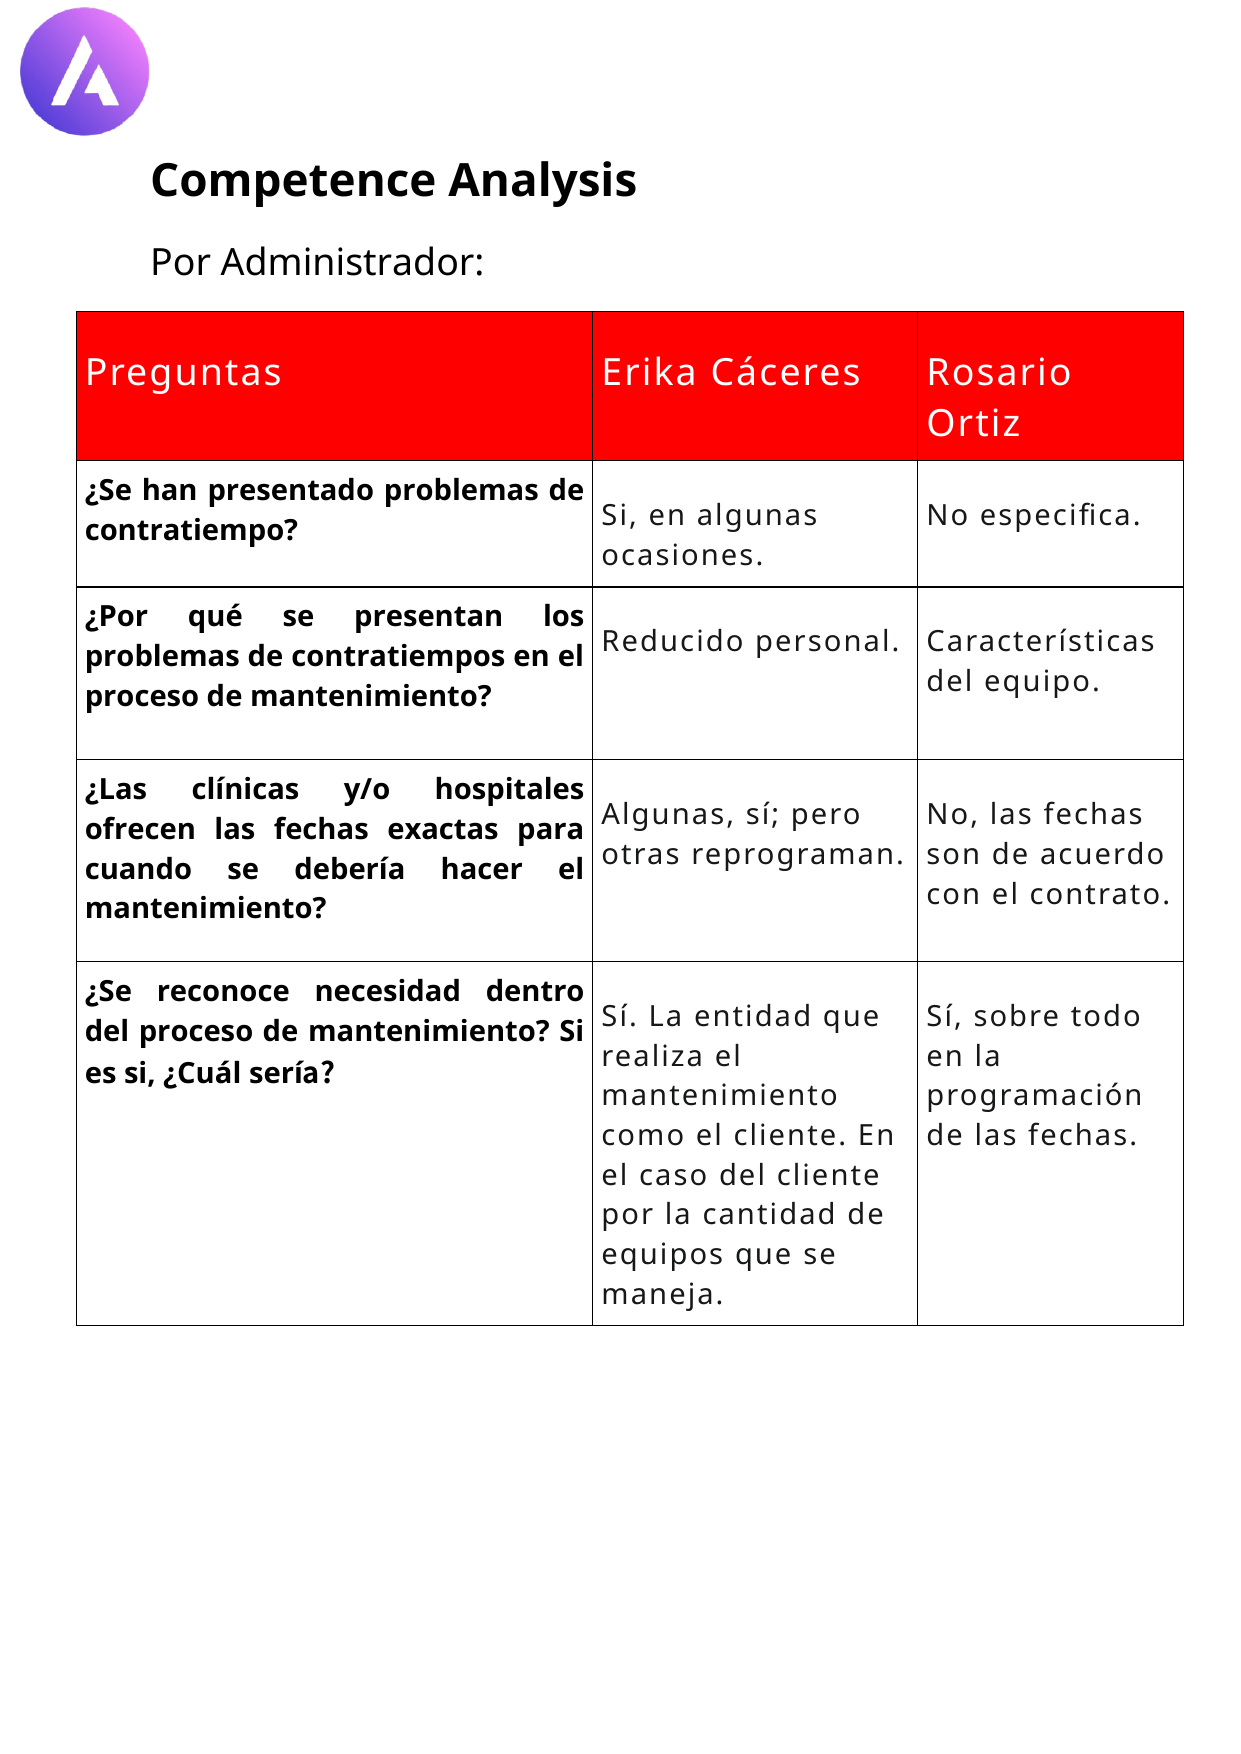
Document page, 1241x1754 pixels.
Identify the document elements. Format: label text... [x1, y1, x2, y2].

table_cell ¿Se han presentado problemas de contratiempo? [77, 461, 592, 586]
table_cell Sí. La entidad que realiza el mantenimiento como el cliente. En el caso del cliente por la cantidad de equipos que se maneja. [593, 962, 917, 1325]
table_cell Algunas, sí; pero otras reprograman. [593, 760, 917, 961]
table_cell No, las fechas son de acuerdo con el contrato. [918, 760, 1183, 961]
table_cell Sí, sobre todo en la programación de las fechas. [918, 962, 1183, 1325]
table_cell Características del equipo. [918, 588, 1183, 759]
table_header Erika Cáceres [593, 312, 917, 460]
table_cell Reducido personal. [593, 588, 917, 759]
text Por Administrador: [150, 235, 1090, 286]
table_cell No especifica. [918, 461, 1183, 586]
table_header Preguntas [77, 312, 592, 460]
picture [18, 7, 150, 137]
table_cell ¿Por qué se presentan los problemas de contratiempos en el proceso de mantenimiento? [77, 588, 592, 759]
table_cell ¿Las clínicas y/o hospitales ofrecen las fechas exactas para cuando se debería hacer el mantenimiento? [77, 760, 592, 961]
table_cell ¿Se reconoce necesidad dentro del proceso de mantenimiento? Si es si, ¿Cuál sería? [77, 962, 592, 1325]
table_header Rosario Ortiz [918, 312, 1183, 460]
text Competence Analysis [150, 148, 1090, 210]
table_cell Si, en algunas ocasiones. [593, 461, 917, 586]
